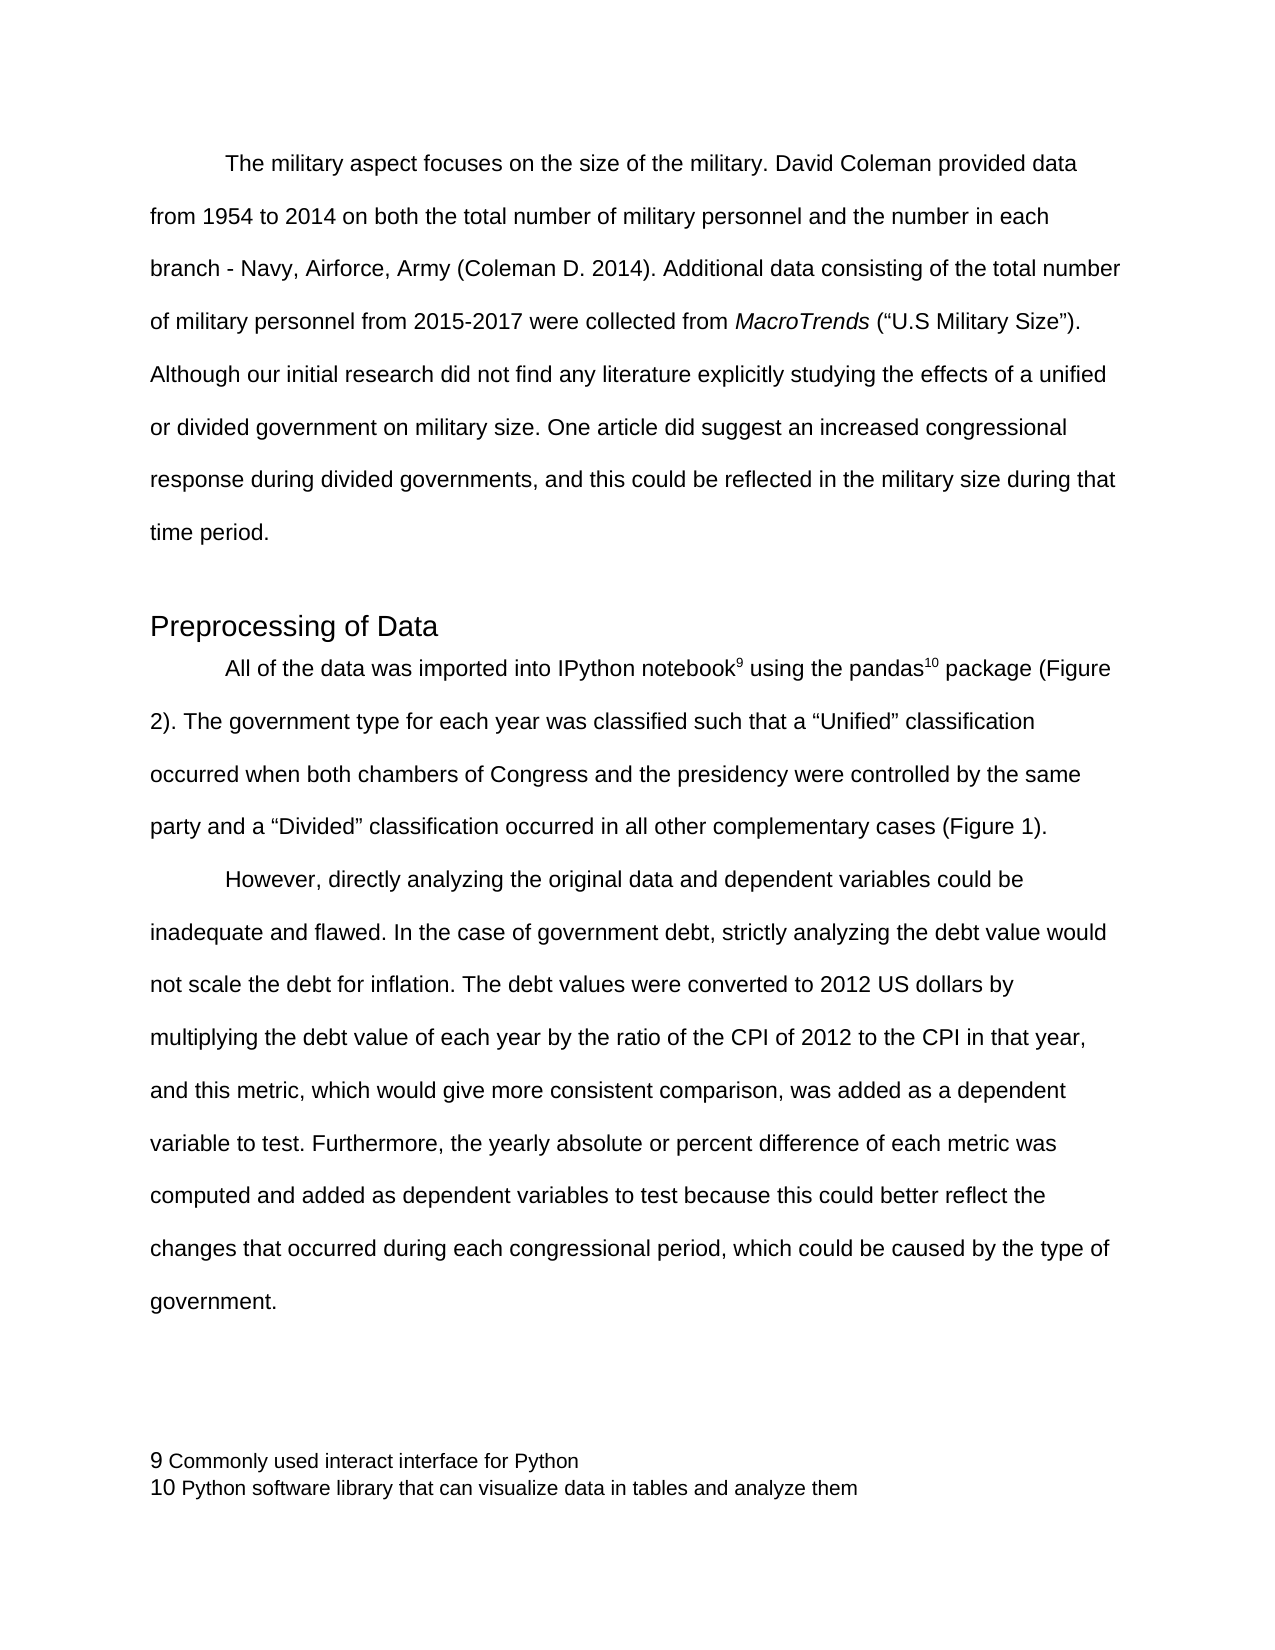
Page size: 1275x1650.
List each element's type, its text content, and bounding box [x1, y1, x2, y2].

text The military aspect focuses on the size of the military. David Coleman provided data from 1954 to 2014 on both the total number of military personnel and the number in each branch - Navy, Airforce, Army (Coleman D. 2014). Additional data consisting of the total number of military personnel from 2015-2017 were collected from MacroTrends (“U.S Military Size”). Although our initial research did not find any literature explicitly studying the effects of a unified or divided government on military size. One article did suggest an increased congressional response during divided governments, and this could be reflected in the military size during that time period. [150, 150, 1125, 545]
text However, directly analyzing the original data and dependent variables could be inadequate and flawed. In the case of government debt, strictly analyzing the debt value would not scale the debt for inflation. The debt values were converted to 2012 US dollars by multiplying the debt value of each year by the ratio of the CPI of 2012 to the CPI in that year, and this metric, which would give more consistent comparison, was added as a dependent variable to test. Furthermore, the yearly absolute or percent difference of each metric was computed and added as dependent variables to test because this could better reflect the changes that occurred during each congressional period, which could be caused by the type of government. [150, 866, 1125, 1314]
subtitle Preprocessing of Data [150, 609, 1125, 643]
text All of the data was imported into IPython notebook using the pandas package (Figure 2). The government type for each year was classified such that a “Unified” classification occurred when both chambers of Congress and the presidency were controlled by the same party and a “Divided” classification occurred in all other complementary cases (Figure 1). [150, 655, 1125, 840]
